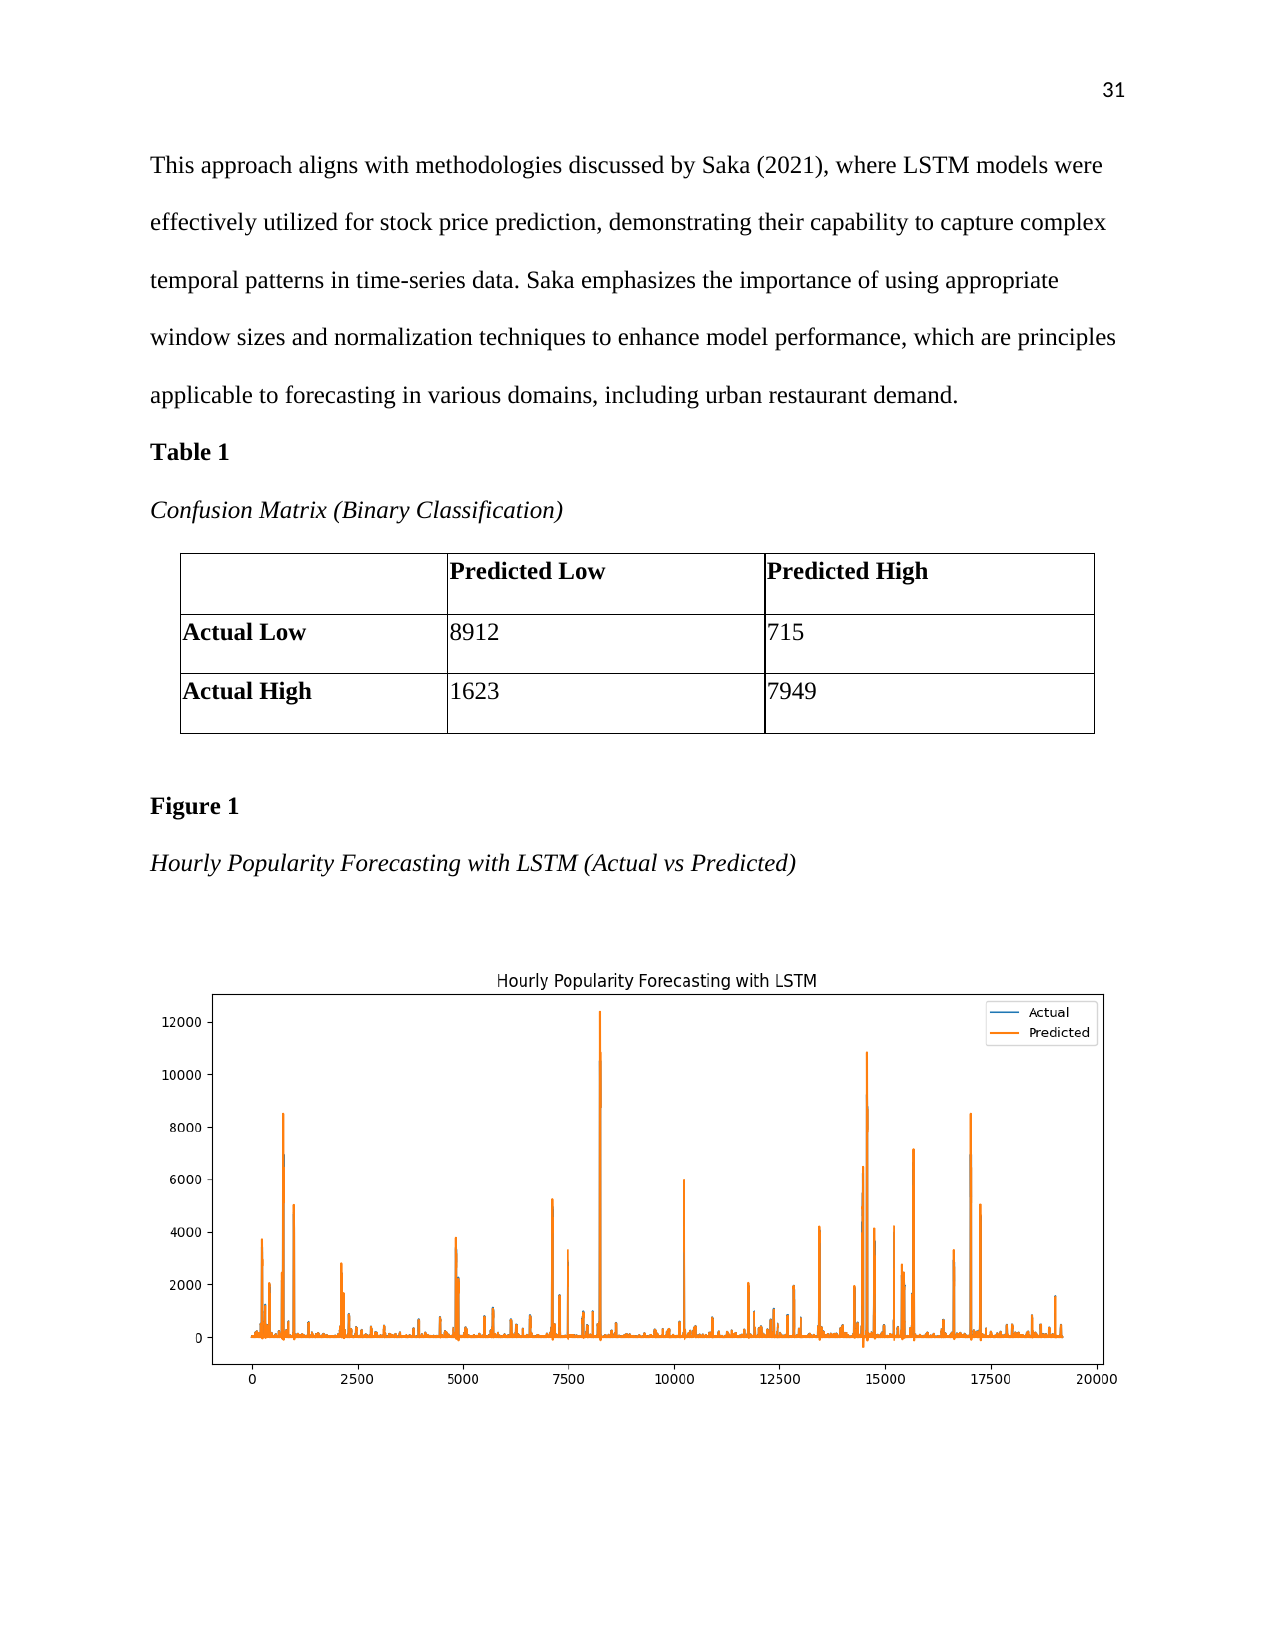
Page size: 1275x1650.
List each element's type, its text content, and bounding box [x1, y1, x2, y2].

table_header [181, 554, 447, 614]
table_cell Actual Low [181, 615, 447, 673]
picture [150, 963, 1125, 1396]
table_header Predicted High [766, 554, 1094, 614]
text Figure 1 [150, 791, 1125, 820]
text Confusion Matrix (Binary Classification) [150, 495, 1125, 524]
table_cell 1623 [448, 674, 764, 732]
text Table 1 [150, 437, 1125, 466]
table_cell 715 [766, 615, 1094, 673]
text This approach aligns with methodologies discussed by Saka (2021), where LSTM models were effectively utilized for stock price prediction, demonstrating their capability to capture complex temporal patterns in time-series data. Saka emphasizes the importance of using appropriate window sizes and normalization techniques to enhance model performance, which are principles applicable to forecasting in various domains, including urban restaurant demand. [150, 150, 1125, 409]
table_cell 8912 [448, 615, 764, 673]
text Hourly Popularity Forecasting with LSTM (Actual vs Predicted) [150, 848, 1125, 877]
table_cell 7949 [766, 674, 1094, 732]
table_cell Actual High [181, 674, 447, 732]
table_header Predicted Low [448, 554, 764, 614]
